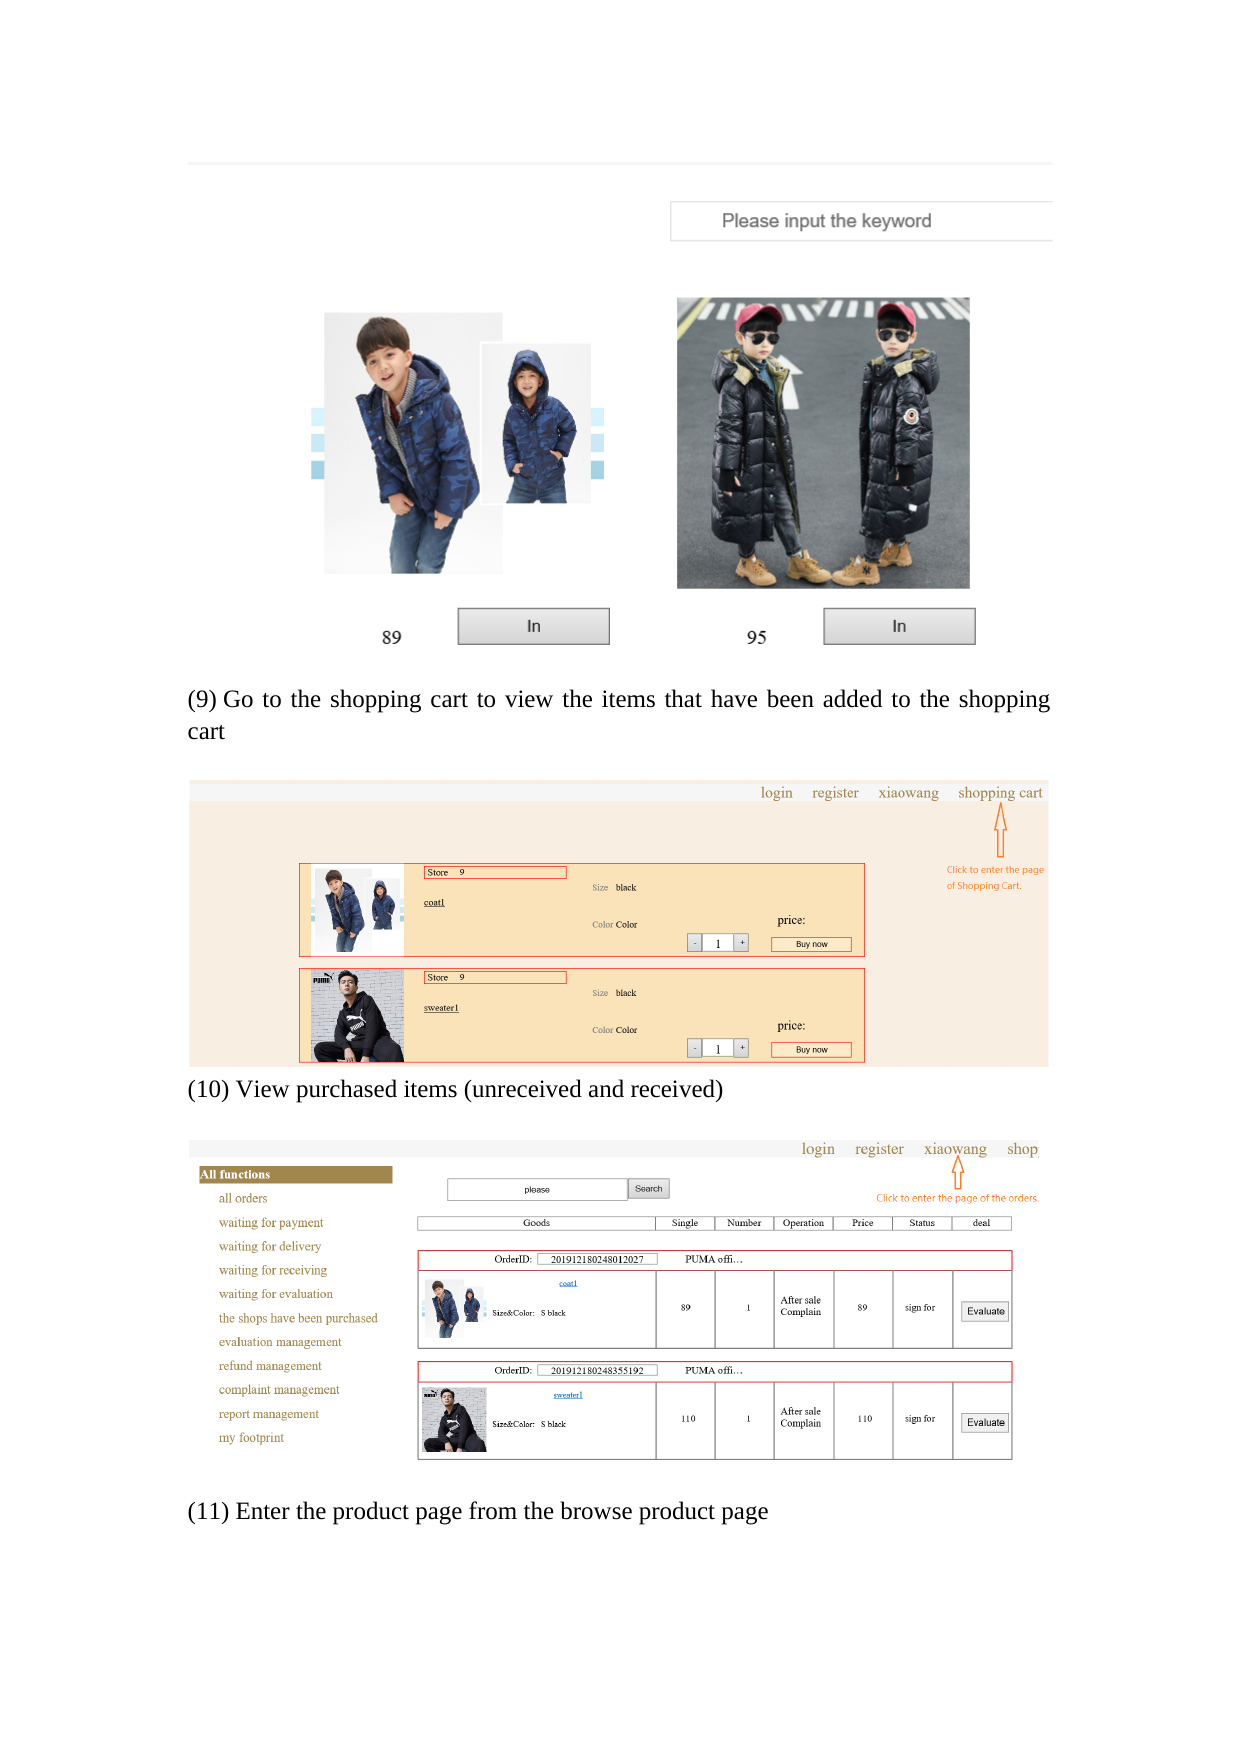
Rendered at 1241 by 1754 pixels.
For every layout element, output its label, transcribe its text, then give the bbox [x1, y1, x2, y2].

list Enter the product page from the browse product page [187, 1494, 1053, 1527]
list View purchased items (unreceived and received) [187, 1072, 1053, 1104]
picture [187, 162, 1053, 665]
picture [187, 1137, 1053, 1469]
list Go to the shopping cart to view the items that have been added to the shopping cart [187, 682, 1053, 747]
picture [187, 779, 1053, 1069]
